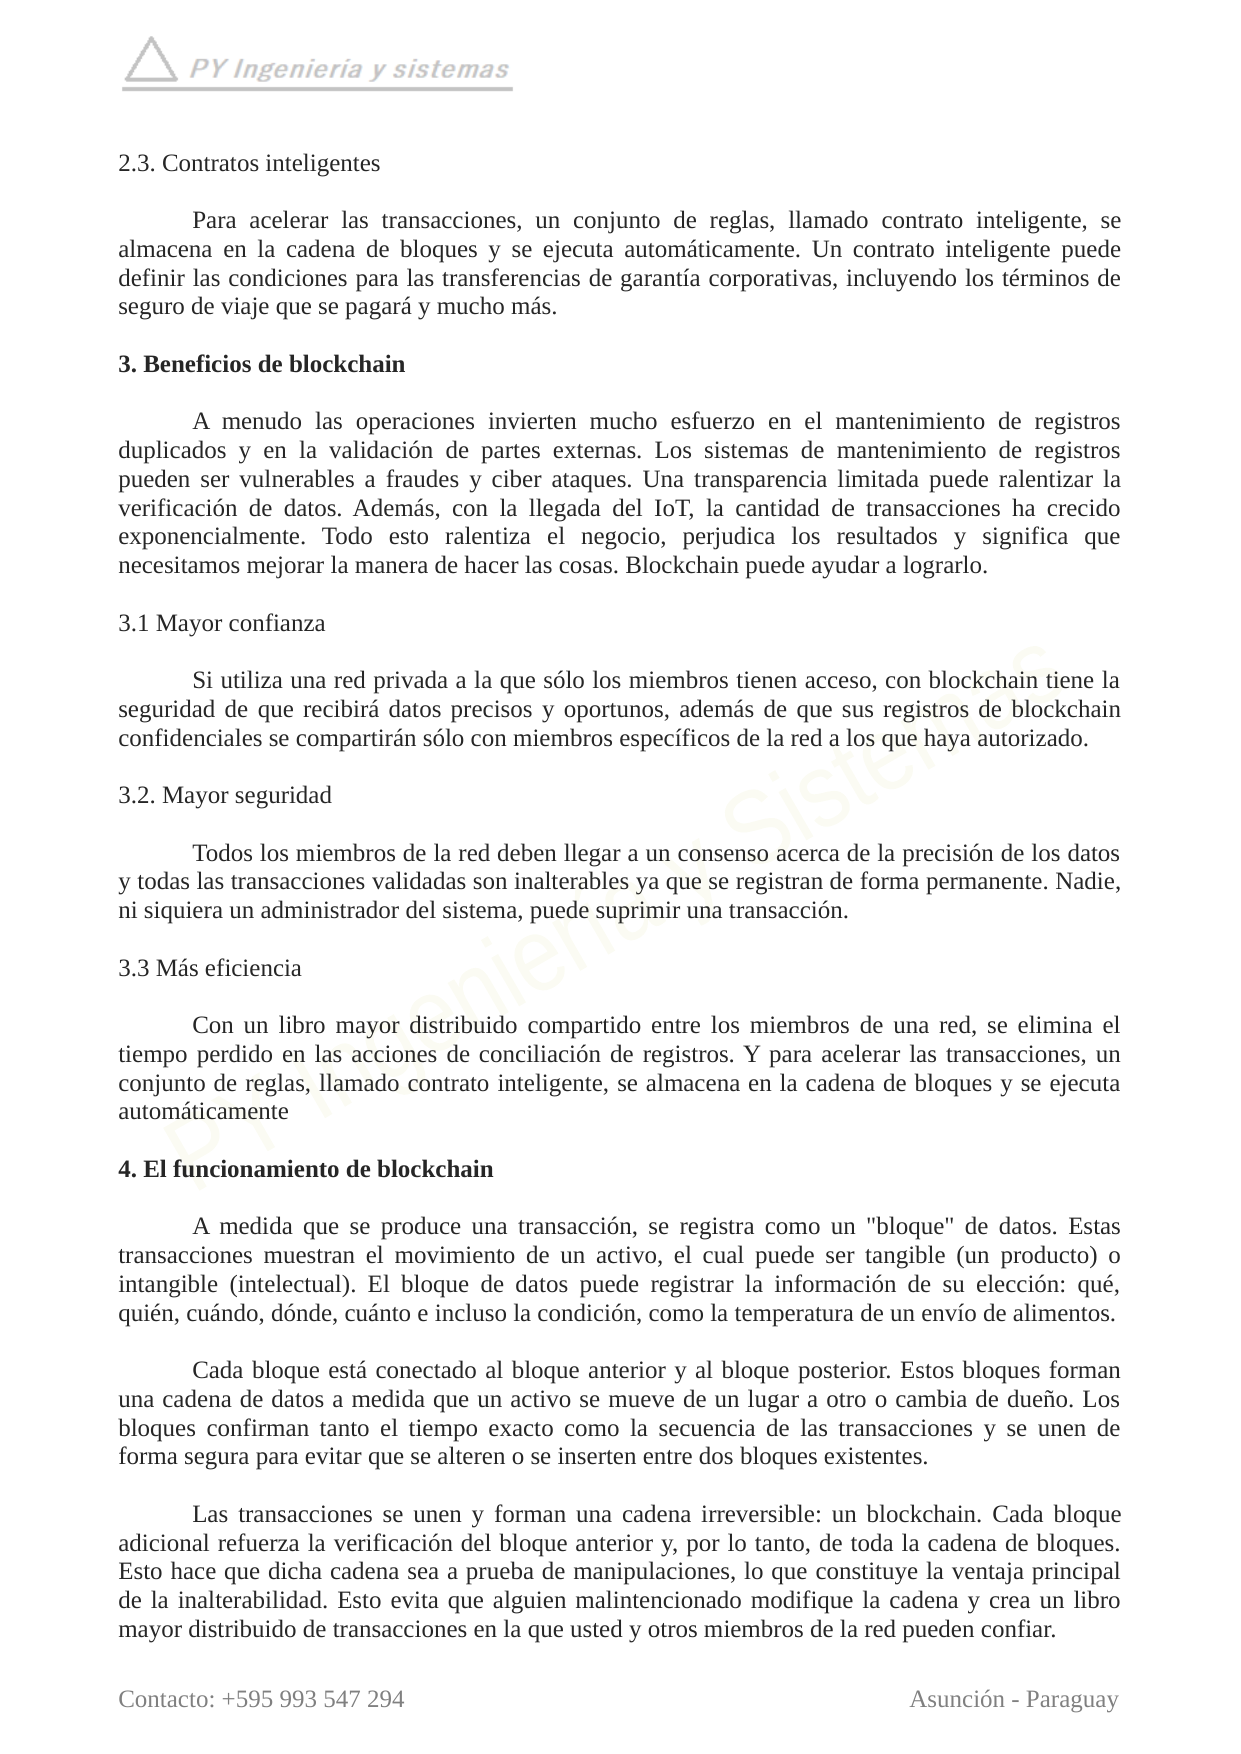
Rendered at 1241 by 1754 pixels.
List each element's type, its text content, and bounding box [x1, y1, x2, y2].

picture [109, 15, 527, 116]
text Con un libro mayor distribuido compartido entre los miembros de una red, se elimina el tiempo perdido en las acciones de conciliación de registros. Y para acelerar las transacciones, un conjunto de reglas, llamado contrato inteligente, se almacena en la cadena de bloques y se ejecuta automáticamente [118, 1010, 1122, 1125]
text A medida que se produce una transacción, se registra como un "bloque" de datos. Estas transacciones muestran el movimiento de un activo, el cual puede ser tangible (un producto) o intangible (intelectual). El bloque de datos puede registrar la información de su elección: qué, quién, cuándo, dónde, cuánto e incluso la condición, como la temperatura de un envío de alimentos. [118, 1211, 1122, 1326]
text Las transacciones se unen y forman una cadena irreversible: un blockchain. Cada bloque adicional refuerza la verificación del bloque anterior y, por lo tanto, de toda la cadena de bloques. Esto hace que dicha cadena sea a prueba de manipulaciones, lo que constituye la ventaja principal de la inalterabilidad. Esto evita que alguien malintencionado modifique la cadena y crea un libro mayor distribuido de transacciones en la que usted y otros miembros de la red pueden confiar. [118, 1499, 1122, 1643]
text A menudo las operaciones invierten mucho esfuerzo en el mantenimiento de registros duplicados y en la validación de partes externas. Los sistemas de mantenimiento de registros pueden ser vulnerables a fraudes y ciber ataques. Una transparencia limitada puede ralentizar la verificación de datos. Además, con la llegada del IoT, la cantidad de transacciones ha crecido exponencialmente. Todo esto ralentiza el negocio, perjudica los resultados y significa que necesitamos mejorar la manera de hacer las cosas. Blockchain puede ayudar a lograrlo. [118, 406, 1122, 579]
text Cada bloque está conectado al bloque anterior y al bloque posterior. Estos bloques forman una cadena de datos a medida que un activo se mueve de un lugar a otro o cambia de dueño. Los bloques confirman tanto el tiempo exacto como la secuencia de las transacciones y se unen de forma segura para evitar que se alteren o se inserten entre dos bloques existentes. [118, 1355, 1122, 1470]
text 3.2. Mayor seguridad [118, 780, 1122, 809]
text Todos los miembros de la red deben llegar a un consenso acerca de la precisión de los datos y todas las transacciones validadas son inalterables ya que se registran de forma permanente. Nadie, ni siquiera un administrador del sistema, puede suprimir una transacción. [118, 838, 1122, 924]
text Si utiliza una red privada a la que sólo los miembros tienen acceso, con blockchain tiene la seguridad de que recibirá datos precisos y oportunos, además de que sus registros de blockchain confidenciales se compartirán sólo con miembros específicos de la red a los que haya autorizado. [118, 665, 1122, 751]
text Para acelerar las transacciones, un conjunto de reglas, llamado contrato inteligente, se almacena en la cadena de bloques y se ejecuta automáticamente. Un contrato inteligente puede definir las condiciones para las transferencias de garantía corporativas, incluyendo los términos de seguro de viaje que se pagará y mucho más. [118, 205, 1122, 320]
text 3.1 Mayor confianza [118, 608, 1122, 636]
text 3.3 Más eficiencia [118, 953, 1122, 981]
text 3. Beneficios de blockchain [118, 349, 1122, 378]
text 4. El funcionamiento de blockchain [118, 1154, 1122, 1183]
text 2.3. Contratos inteligentes [118, 148, 1122, 176]
